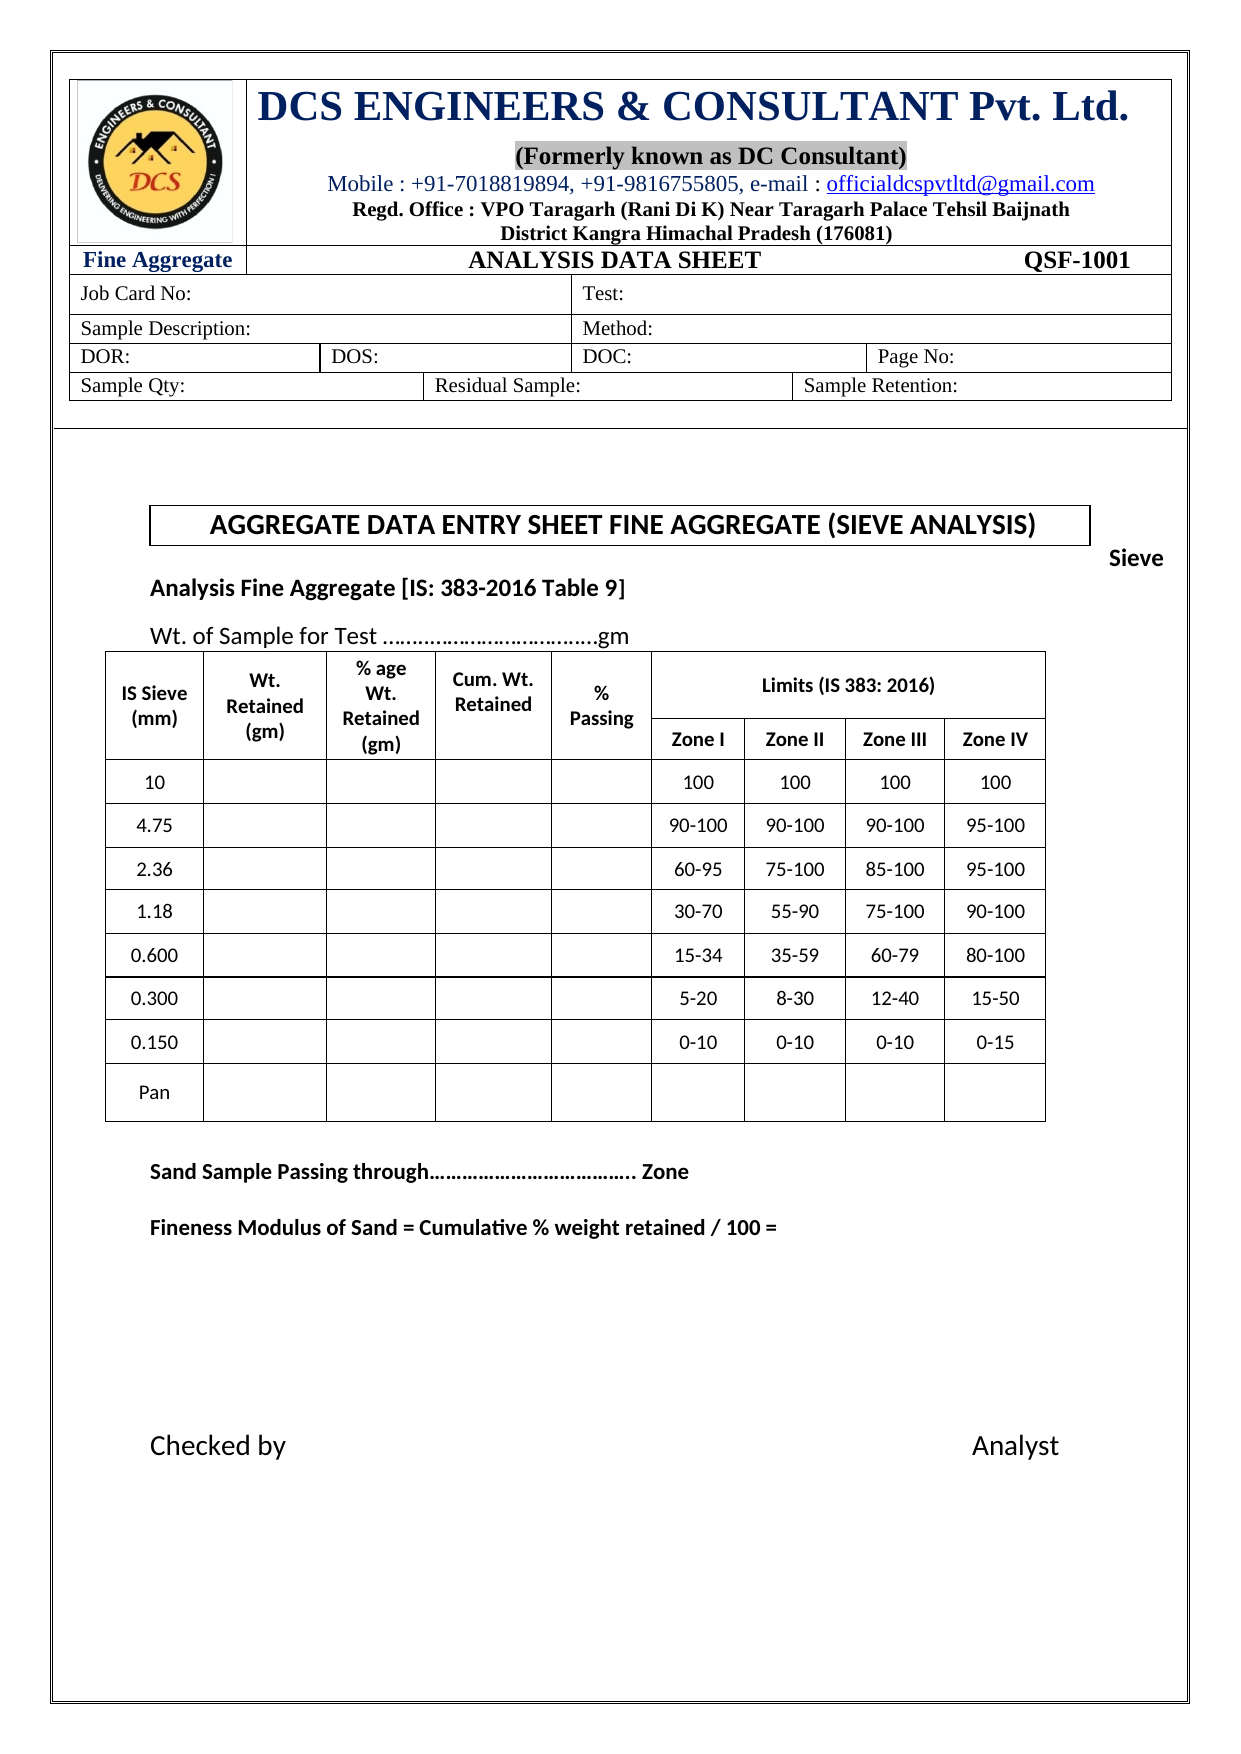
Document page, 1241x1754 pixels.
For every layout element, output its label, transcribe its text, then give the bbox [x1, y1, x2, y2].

table_cell [327, 1064, 435, 1121]
table_cell Pan [106, 1064, 203, 1121]
table_cell [552, 978, 651, 1019]
table_cell Sample Description: [70, 315, 571, 343]
table_cell 0.600 [106, 934, 203, 976]
table_cell 0.300 [106, 978, 203, 1019]
table_cell 100 [652, 760, 744, 803]
table_cell [652, 1064, 744, 1121]
table_cell 85-100 [846, 848, 944, 889]
table_cell 75-100 [846, 890, 944, 932]
text Sieve Analysis Fine Aggregate [IS: 383-2016 Table 9] [150, 511, 1187, 603]
table_header Cum. Wt. Retained [436, 652, 551, 759]
table_cell [436, 1020, 551, 1063]
table_cell [204, 804, 326, 847]
table_cell [204, 848, 326, 889]
table_header AGGREGATE DATA ENTRY SHEET FINE AGGREGATE (SIEVE ANALYSIS) [151, 506, 1089, 545]
table_cell 30-70 [652, 890, 744, 932]
table_cell [552, 804, 651, 847]
table_header [70, 80, 246, 244]
table_cell [552, 760, 651, 803]
table_cell 90-100 [745, 804, 845, 847]
table_cell 90-100 [846, 804, 944, 847]
text Sand Sample Passing through……………………………….. Zone [150, 1157, 1090, 1185]
table_cell 80-100 [945, 934, 1045, 976]
table_header [54, 429, 1187, 455]
table_cell [436, 890, 551, 932]
table_cell DOC: [572, 344, 866, 372]
table_cell [552, 848, 651, 889]
table_cell [204, 978, 326, 1019]
table_cell [436, 760, 551, 803]
table_cell 60-95 [652, 848, 744, 889]
table_cell 0.150 [106, 1020, 203, 1063]
table_cell [846, 1064, 944, 1121]
table_cell Test: [572, 275, 1171, 314]
table_cell 55-90 [745, 890, 845, 932]
table_cell 100 [745, 760, 845, 803]
table_cell 90-100 [652, 804, 744, 847]
table_cell [327, 978, 435, 1019]
table_cell 15-50 [945, 978, 1045, 1019]
text Fineness Modulus of Sand = Cumulative % weight retained / 100 = [150, 1213, 1090, 1241]
table_cell [436, 1064, 551, 1121]
table_cell Method: [572, 315, 1171, 343]
table_cell [552, 1020, 651, 1063]
table_cell 2.36 [106, 848, 203, 889]
table_cell [204, 890, 326, 932]
table_cell Job Card No: [70, 275, 571, 314]
table_cell 0-10 [745, 1020, 845, 1063]
table_cell [436, 934, 551, 976]
table_cell [204, 934, 326, 976]
table_cell [327, 804, 435, 847]
table_cell 0-15 [945, 1020, 1045, 1063]
table_cell [327, 760, 435, 803]
table_cell 0-10 [652, 1020, 744, 1063]
table_cell 35-59 [745, 934, 845, 976]
text Wt. of Sample for Test ……..……………………..…gm [150, 621, 1187, 651]
table_cell 15-34 [652, 934, 744, 976]
table_cell [204, 1020, 326, 1063]
table_cell 0-10 [846, 1020, 944, 1063]
text Checked by Analyst [150, 1427, 1090, 1462]
table_cell Zone I [652, 719, 744, 759]
table_header Limits (IS 383: 2016) [652, 652, 1045, 717]
picture [77, 80, 233, 243]
table_cell [327, 848, 435, 889]
table_cell 10 [106, 760, 203, 803]
table_header Wt. Retained (gm) [204, 652, 326, 759]
table_cell Sample Qty: [70, 373, 423, 400]
table_header % age Wt. Retained (gm) [327, 652, 435, 759]
table_cell 4.75 [106, 804, 203, 847]
table_cell [327, 890, 435, 932]
table_header % Passing [552, 652, 651, 759]
table_cell 75-100 [745, 848, 845, 889]
table_cell 100 [945, 760, 1045, 803]
table_cell [204, 1064, 326, 1121]
table_cell Residual Sample: [424, 373, 792, 400]
table_cell [436, 804, 551, 847]
table_cell 100 [846, 760, 944, 803]
table_cell 95-100 [945, 848, 1045, 889]
table_cell [552, 890, 651, 932]
table_cell 95-100 [945, 804, 1045, 847]
table_cell 90-100 [945, 890, 1045, 932]
table_cell Page No: [867, 344, 1171, 372]
table_cell [745, 1064, 845, 1121]
table_cell Zone IV [945, 719, 1045, 759]
table_cell Zone II [745, 719, 845, 759]
table_cell 8-30 [745, 978, 845, 1019]
table_cell DOS: [321, 344, 571, 372]
table_cell Fine Aggregate [70, 246, 246, 274]
table_cell [327, 1020, 435, 1063]
table_cell [436, 978, 551, 1019]
table_cell Zone III [846, 719, 944, 759]
table_cell [552, 1064, 651, 1121]
table_cell [327, 934, 435, 976]
table_cell [945, 1064, 1045, 1121]
table_cell Sample Retention: [793, 373, 1171, 400]
table_header IS Sieve (mm) [106, 652, 203, 759]
table_cell 12-40 [846, 978, 944, 1019]
table_cell [552, 934, 651, 976]
table_header DCS ENGINEERS & CONSULTANT Pvt. Ltd. (Formerly known as DC Consultant) Mobile : +91-7018819894, +91-9816755805, e-mail : officialdcspvtltd@gmail.com Regd. Office : VPO Taragarh (Rani Di K) Near Taragarh Palace Tehsil Baijnath District Kangra Himachal Pradesh (176081) [247, 80, 1171, 244]
table_cell [436, 848, 551, 889]
table_cell 60-79 [846, 934, 944, 976]
table_cell 1.18 [106, 890, 203, 932]
table_cell 5-20 [652, 978, 744, 1019]
table_cell ANALYSIS DATA SHEET QSF-1001 [247, 246, 1171, 274]
table_cell DOR: [70, 344, 319, 372]
table_cell [204, 760, 326, 803]
